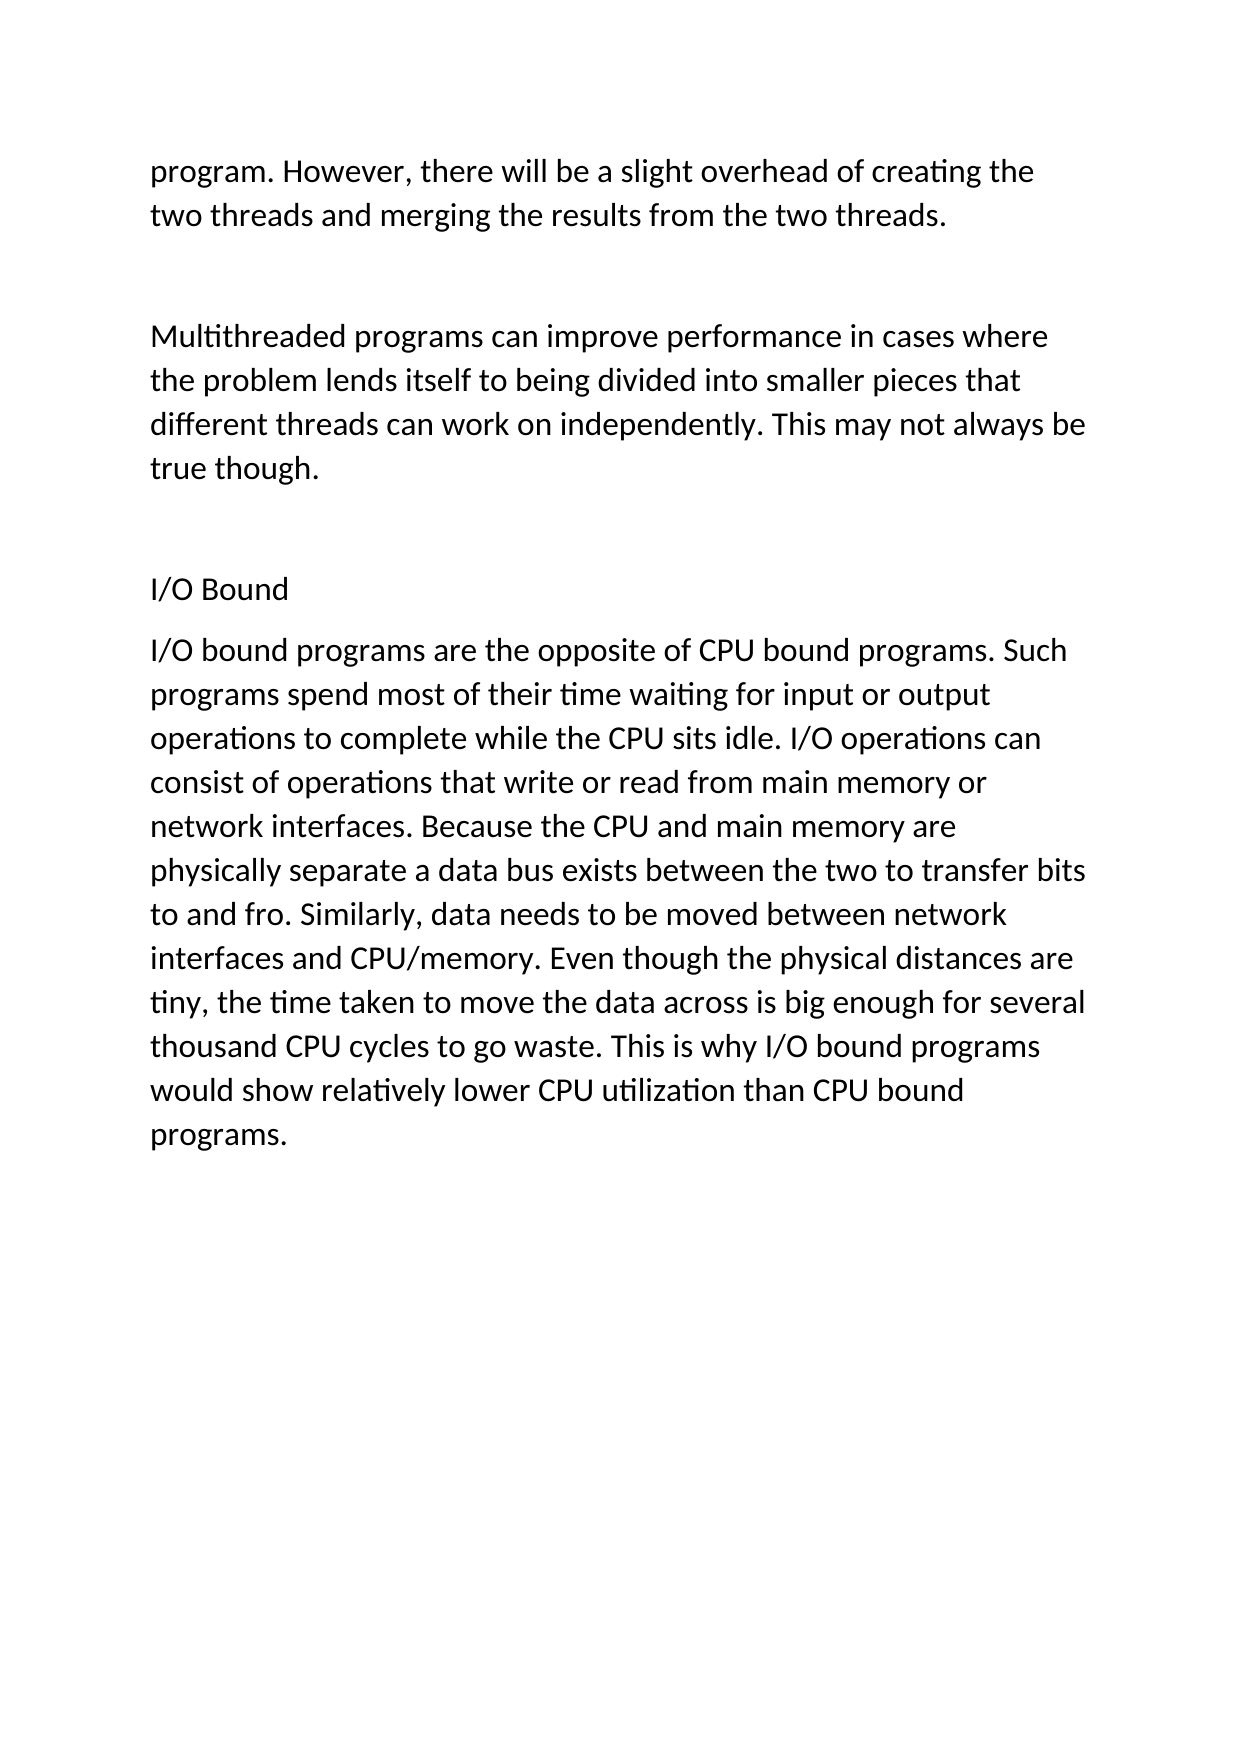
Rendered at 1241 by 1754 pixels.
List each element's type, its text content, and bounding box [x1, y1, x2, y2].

text I/O bound programs are the opposite of CPU bound programs. Such programs spend most of their time waiting for input or output operations to complete while the CPU sits idle. I/O operations can consist of operations that write or read from main memory or network interfaces. Because the CPU and main memory are physically separate a data bus exists between the two to transfer bits to and fro. Similarly, data needs to be moved between network interfaces and CPU/memory. Even though the physical distances are tiny, the time taken to move the data across is big enough for several thousand CPU cycles to go waste. This is why I/O bound programs would show relatively lower CPU utilization than CPU bound programs. [150, 629, 1090, 1153]
text Multithreaded programs can improve performance in cases where the problem lends itself to being divided into smaller pieces that different threads can work on independently. This may not always be true though. [150, 315, 1090, 488]
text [150, 150, 1090, 235]
text I/O Bound [150, 568, 1090, 609]
